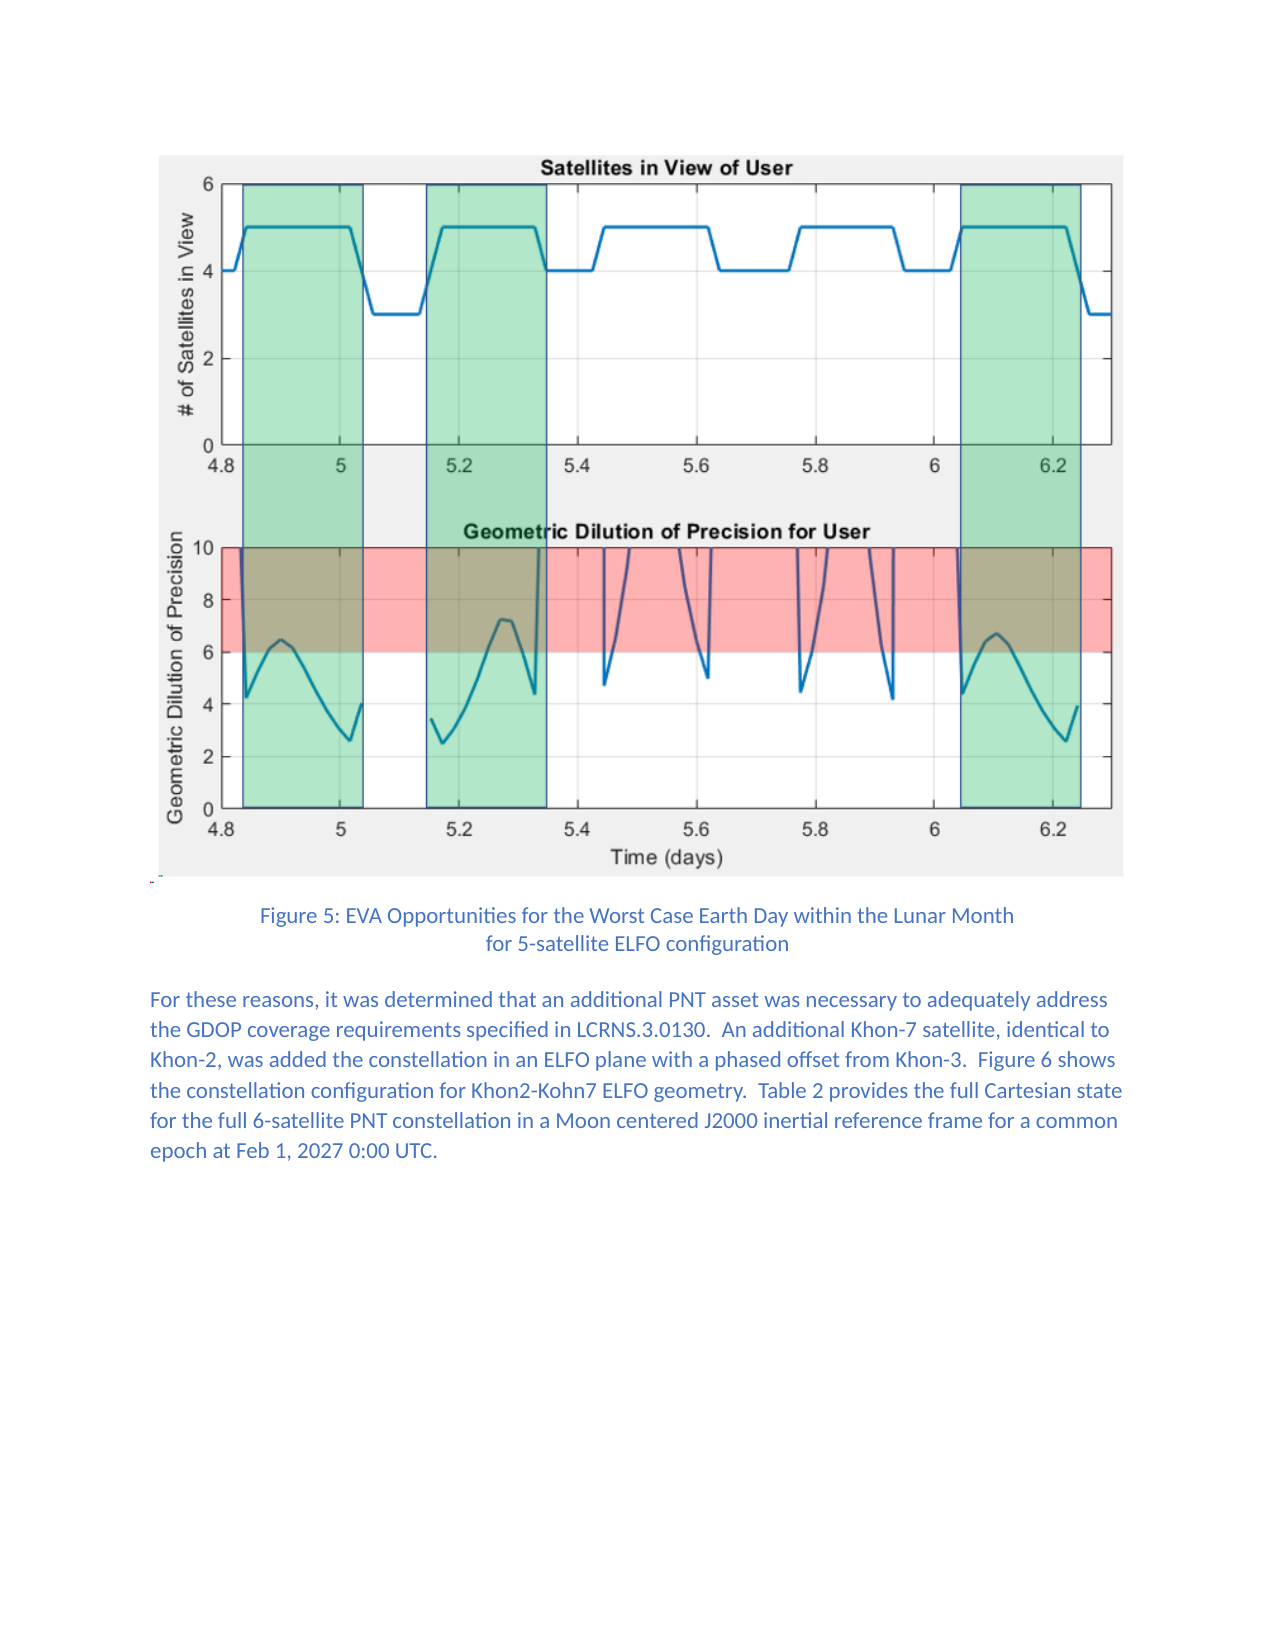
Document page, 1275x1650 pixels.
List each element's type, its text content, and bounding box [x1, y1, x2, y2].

text for 5-satellite ELFO configuration [150, 929, 1125, 957]
text For these reasons, it was determined that an additional PNT asset was necessary to adequately address the GDOP coverage requirements specified in LCRNS.3.0130. An additional Khon-7 satellite, identical to Khon-2, was added the constellation in an ELFO plane with a phased offset from Khon-3. Figure 6 shows the constellation configuration for Khon2-Kohn7 ELFO geometry. Table 2 provides the full Cartesian state for the full 6-satellite PNT constellation in a Moon centered J2000 inertial reference frame for a common epoch at Feb 1, 2027 0:00 UTC. [150, 985, 1125, 1164]
picture [150, 150, 1125, 883]
text Figure 5: EVA Opportunities for the Worst Case Earth Day within the Lunar Month [150, 901, 1125, 929]
